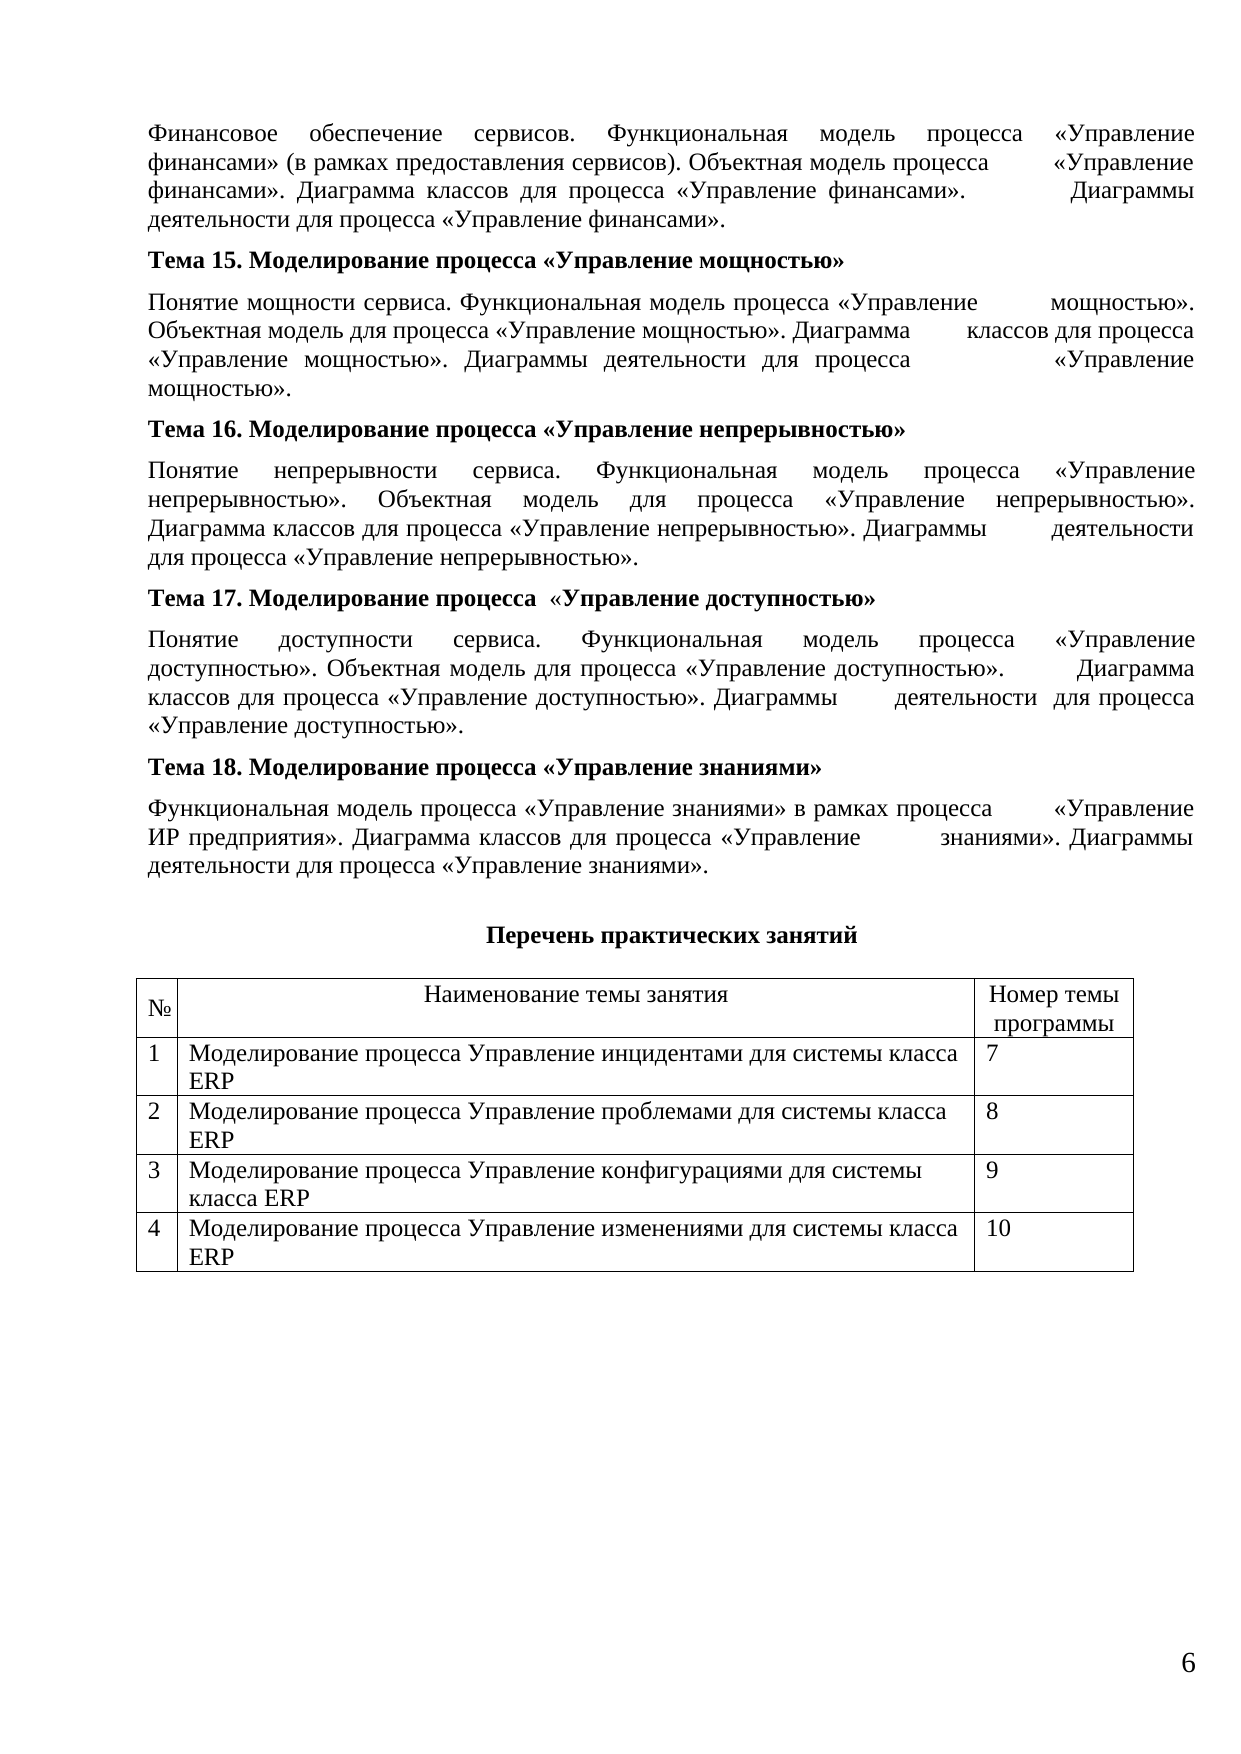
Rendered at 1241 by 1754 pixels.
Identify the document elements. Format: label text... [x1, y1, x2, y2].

text Тема 17. Моделирование процесса «Управление доступностью» [148, 583, 1196, 612]
text Тема 15. Моделирование процесса «Управление мощностью» [148, 246, 1196, 274]
table_cell 4 [137, 1213, 177, 1271]
table_cell 3 [137, 1155, 177, 1212]
table_cell 8 [975, 1096, 1133, 1154]
table_cell Моделирование процесса Управление изменениями для системы класса ERP [178, 1213, 974, 1271]
text Понятие доступности сервиса. Функциональная модель процесса «Управление доступностью». Объектная модель для процесса «Управление доступностью». Диаграмма классов для процесса «Управление доступностью». Диаграммы деятельности для процесса «Управление доступностью». [148, 624, 1196, 739]
table_cell Моделирование процесса Управление конфигурациями для системы класса ERP [178, 1155, 974, 1212]
table_cell 10 [975, 1213, 1133, 1271]
table_cell 1 [137, 1038, 177, 1095]
subtitle Перечень практических занятий [148, 921, 1196, 949]
text Функциональная модель процесса «Управление знаниями» в рамках процесса «Управление ИР предприятия». Диаграмма классов для процесса «Управление знаниями». Диаграммы деятельности для процесса «Управление знаниями». [148, 793, 1196, 879]
table_cell 9 [975, 1155, 1133, 1212]
table_header № [137, 979, 177, 1037]
text Понятие мощности сервиса. Функциональная модель процесса «Управление мощностью». Объектная модель для процесса «Управление мощностью». Диаграмма классов для процесса «Управление мощностью». Диаграммы деятельности для процесса «Управление мощностью». [148, 287, 1196, 402]
text Понятие непрерывности сервиса. Функциональная модель процесса «Управление непрерывностью». Объектная модель для процесса «Управление непрерывностью». Диаграмма классов для процесса «Управление непрерывностью». Диаграммы деятельности для процесса «Управление непрерывностью». [148, 456, 1196, 571]
table_cell 2 [137, 1096, 177, 1154]
text Финансовое обеспечение сервисов. Функциональная модель процесса «Управление финансами» (в рамках предоставления сервисов). Объектная модель процесса «Управление финансами». Диаграмма классов для процесса «Управление финансами». Диаграммы деятельности для процесса «Управление финансами». [148, 118, 1196, 233]
table_header Номер темы программы [975, 979, 1133, 1037]
table_cell 7 [975, 1038, 1133, 1095]
text Тема 18. Моделирование процесса «Управление знаниями» [148, 752, 1196, 781]
table_cell Моделирование процесса Управление проблемами для системы класса ERP [178, 1096, 974, 1154]
text Тема 16. Моделирование процесса «Управление непрерывностью» [148, 414, 1196, 443]
table_cell Моделирование процесса Управление инцидентами для системы класса ERP [178, 1038, 974, 1095]
table_header Наименование темы занятия [178, 979, 974, 1037]
